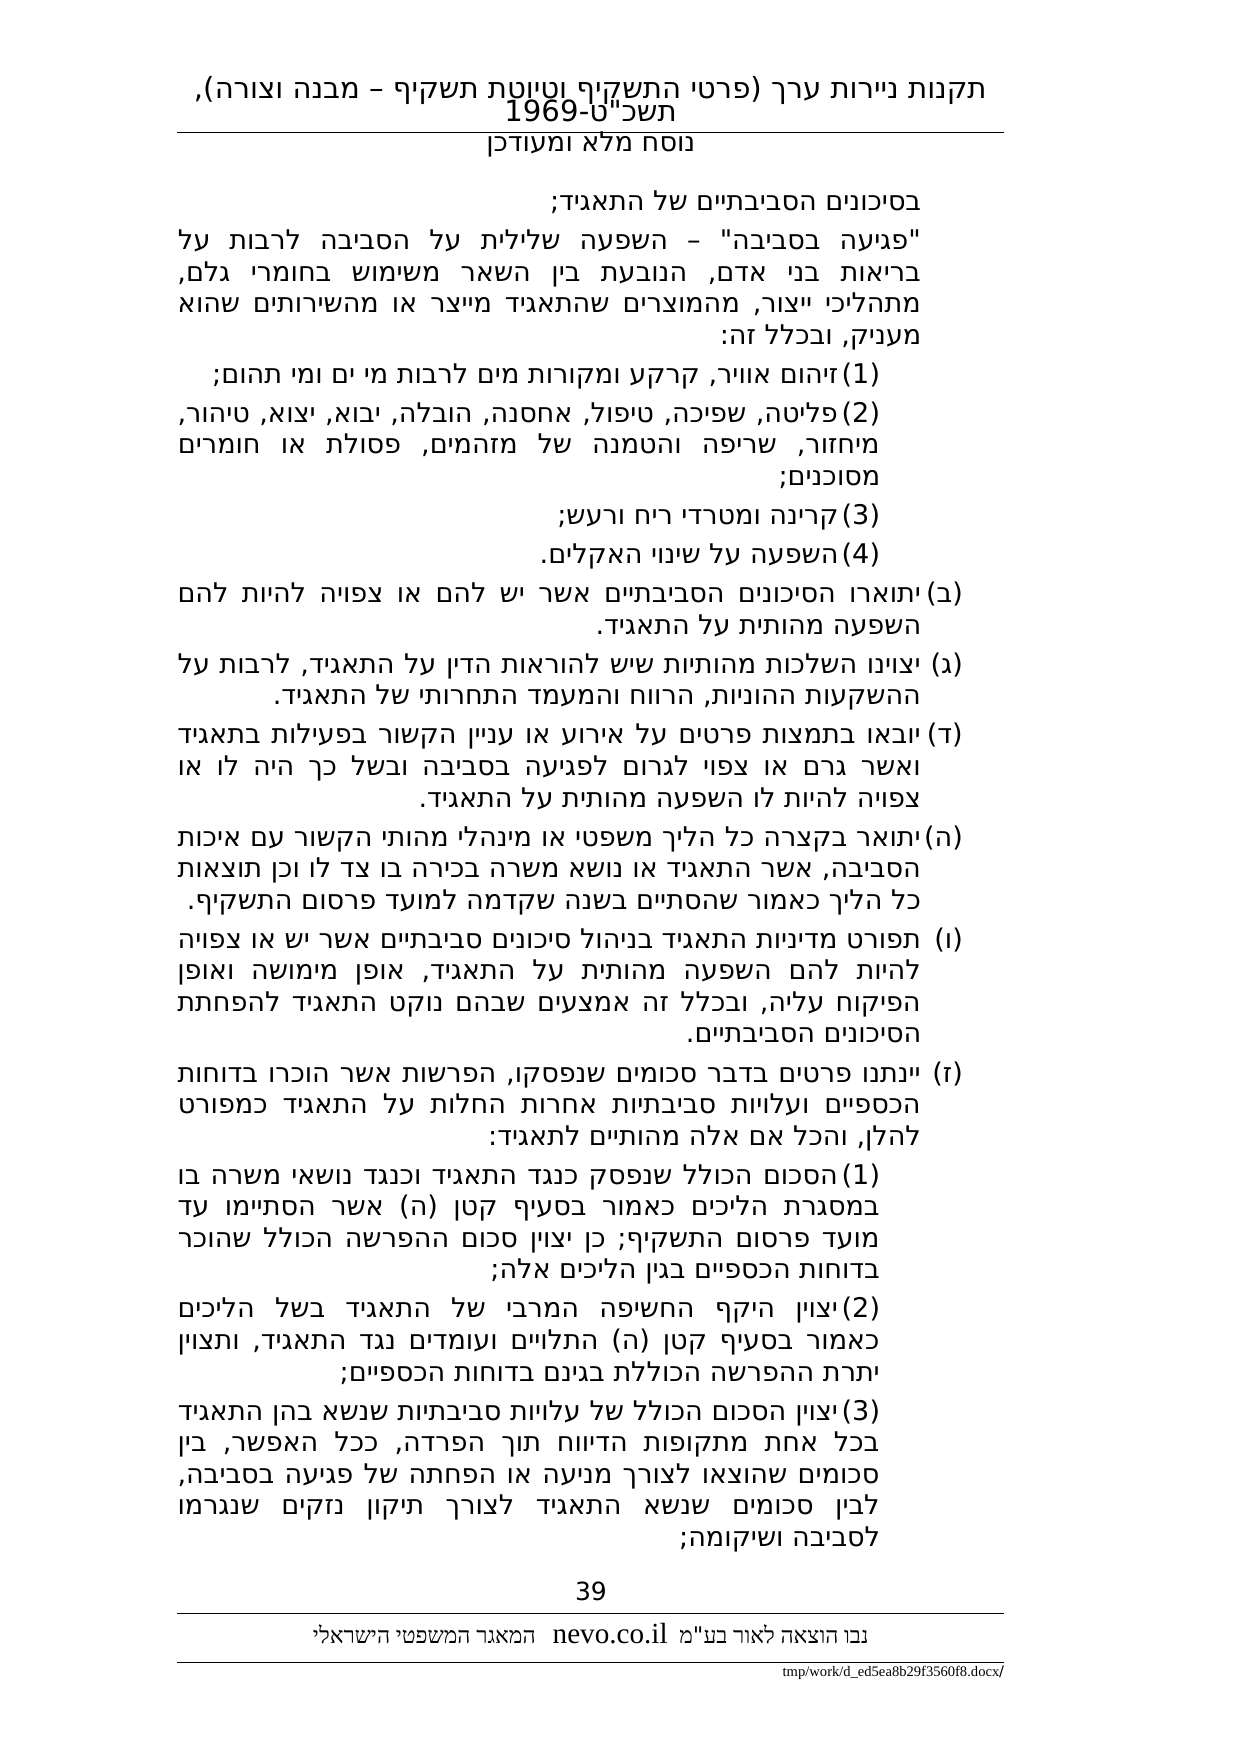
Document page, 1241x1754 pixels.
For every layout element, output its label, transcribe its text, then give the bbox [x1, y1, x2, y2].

text (3) קרינה ומטרדי ריח ורעש; [177, 499, 880, 531]
text (ג) יצוינו השלכות מהותיות שיש להוראות הדין על התאגיד, לרבות על ההשקעות ההוניות, הרווח והמעמד התחרותי של התאגיד. [177, 648, 963, 711]
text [177, 185, 921, 217]
text (1) זיהום אוויר, קרקע ומקורות מים לרבות מי ים ומי תהום; [177, 358, 880, 390]
text (2) יצוין היקף החשיפה המרבי של התאגיד בשל הליכים כאמור בסעיף קטן (ה) התלויים ועומדים נגד התאגיד, ותצוין יתרת ההפרשה הכוללת בגינם בדוחות הכספיים; [177, 1293, 880, 1387]
text (ב) יתוארו הסיכונים הסביבתיים אשר יש להם או צפויה להיות להם השפעה מהותית על התאגיד. [177, 577, 963, 641]
text (1) הסכום הכולל שנפסק כנגד התאגיד וכנגד נושאי משרה בו במסגרת הליכים כאמור בסעיף קטן (ה) אשר הסתיימו עד מועד פרסום התשקיף; כן יצוין סכום ההפרשה הכולל שהוכר בדוחות הכספיים בגין הליכים אלה; [177, 1159, 880, 1285]
text (ה) יתואר בקצרה כל הליך משפטי או מינהלי מהותי הקשור עם איכות הסביבה, אשר התאגיד או נושא משרה בכירה בו צד לו וכן תוצאות כל הליך כאמור שהסתיים בשנה שקדמה למועד פרסום התשקיף. [177, 821, 963, 916]
text (2) פליטה, שפיכה, טיפול, אחסנה, הובלה, יבוא, יצוא, טיהור, מיחזור, שריפה והטמנה של מזהמים, פסולת או חומרים מסוכנים; [177, 397, 880, 492]
text "פגיעה בסביבה" – השפעה שלילית על הסביבה לרבות על בריאות בני אדם, הנובעת בין השאר משימוש בחומרי גלם, מתהליכי ייצור, מהמוצרים שהתאגיד מייצר או מהשירותים שהוא מעניק, ובכלל זה: [177, 224, 921, 351]
text (ד) יובאו בתמצות פרטים על אירוע או עניין הקשור בפעילות בתאגיד ואשר גרם או צפוי לגרום לפגיעה בסביבה ובשל כך היה לו או צפויה להיות לו השפעה מהותית על התאגיד. [177, 719, 963, 813]
text (4) השפעה על שינוי האקלים. [177, 538, 880, 570]
text (ו) תפורט מדיניות התאגיד בניהול סיכונים סביבתיים אשר יש או צפויה להיות להם השפעה מהותית על התאגיד, אופן מימושה ואופן הפיקוח עליה, ובכלל זה אמצעים שבהם נוקט התאגיד להפחתת הסיכונים הסביבתיים. [177, 923, 963, 1049]
text (ז) יינתנו פרטים בדבר סכומים שנפסקו, הפרשות אשר הוכרו בדוחות הכספיים ועלויות סביבתיות אחרות החלות על התאגיד כמפורט להלן, והכל אם אלה מהותיים לתאגיד: [177, 1057, 963, 1152]
text (3) יצוין הסכום הכולל של עלויות סביבתיות שנשא בהן התאגיד בכל אחת מתקופות הדיווח תוך הפרדה, ככל האפשר, בין סכומים שהוצאו לצורך מניעה או הפחתה של פגיעה בסביבה, לבין סכומים שנשא התאגיד לצורך תיקון נזקים שנגרמו לסביבה ושיקומה; [177, 1395, 880, 1553]
